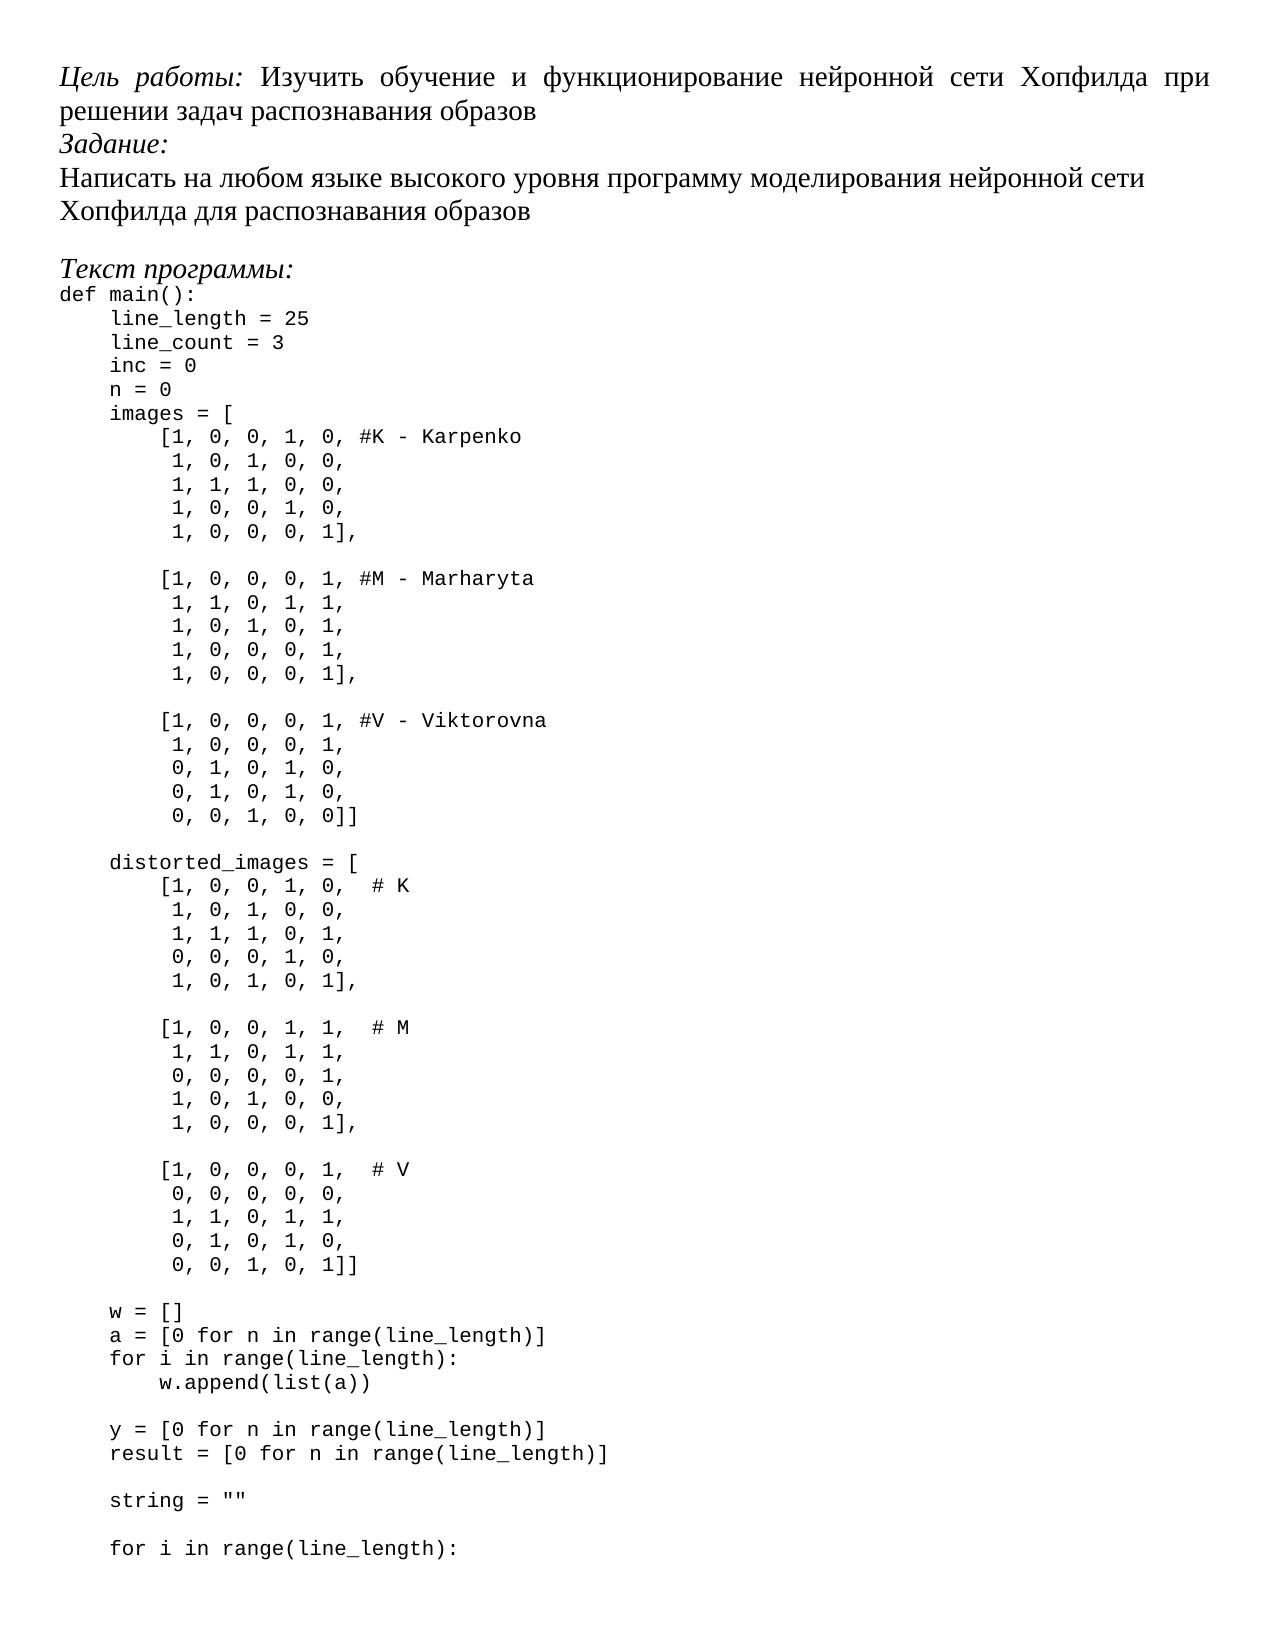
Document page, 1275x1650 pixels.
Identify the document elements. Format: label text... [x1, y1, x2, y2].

text Текст программы: [59, 251, 1211, 284]
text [59, 284, 1211, 1561]
text Цель работы: Изучить обучение и функционирование нейронной сети Хопфилда при решении задач распознавания образов [59, 59, 1211, 126]
text Задание: Написать на любом языке высокого уровня программу моделирования нейронной сети Хопфилда для распознавания образов [59, 126, 1211, 251]
